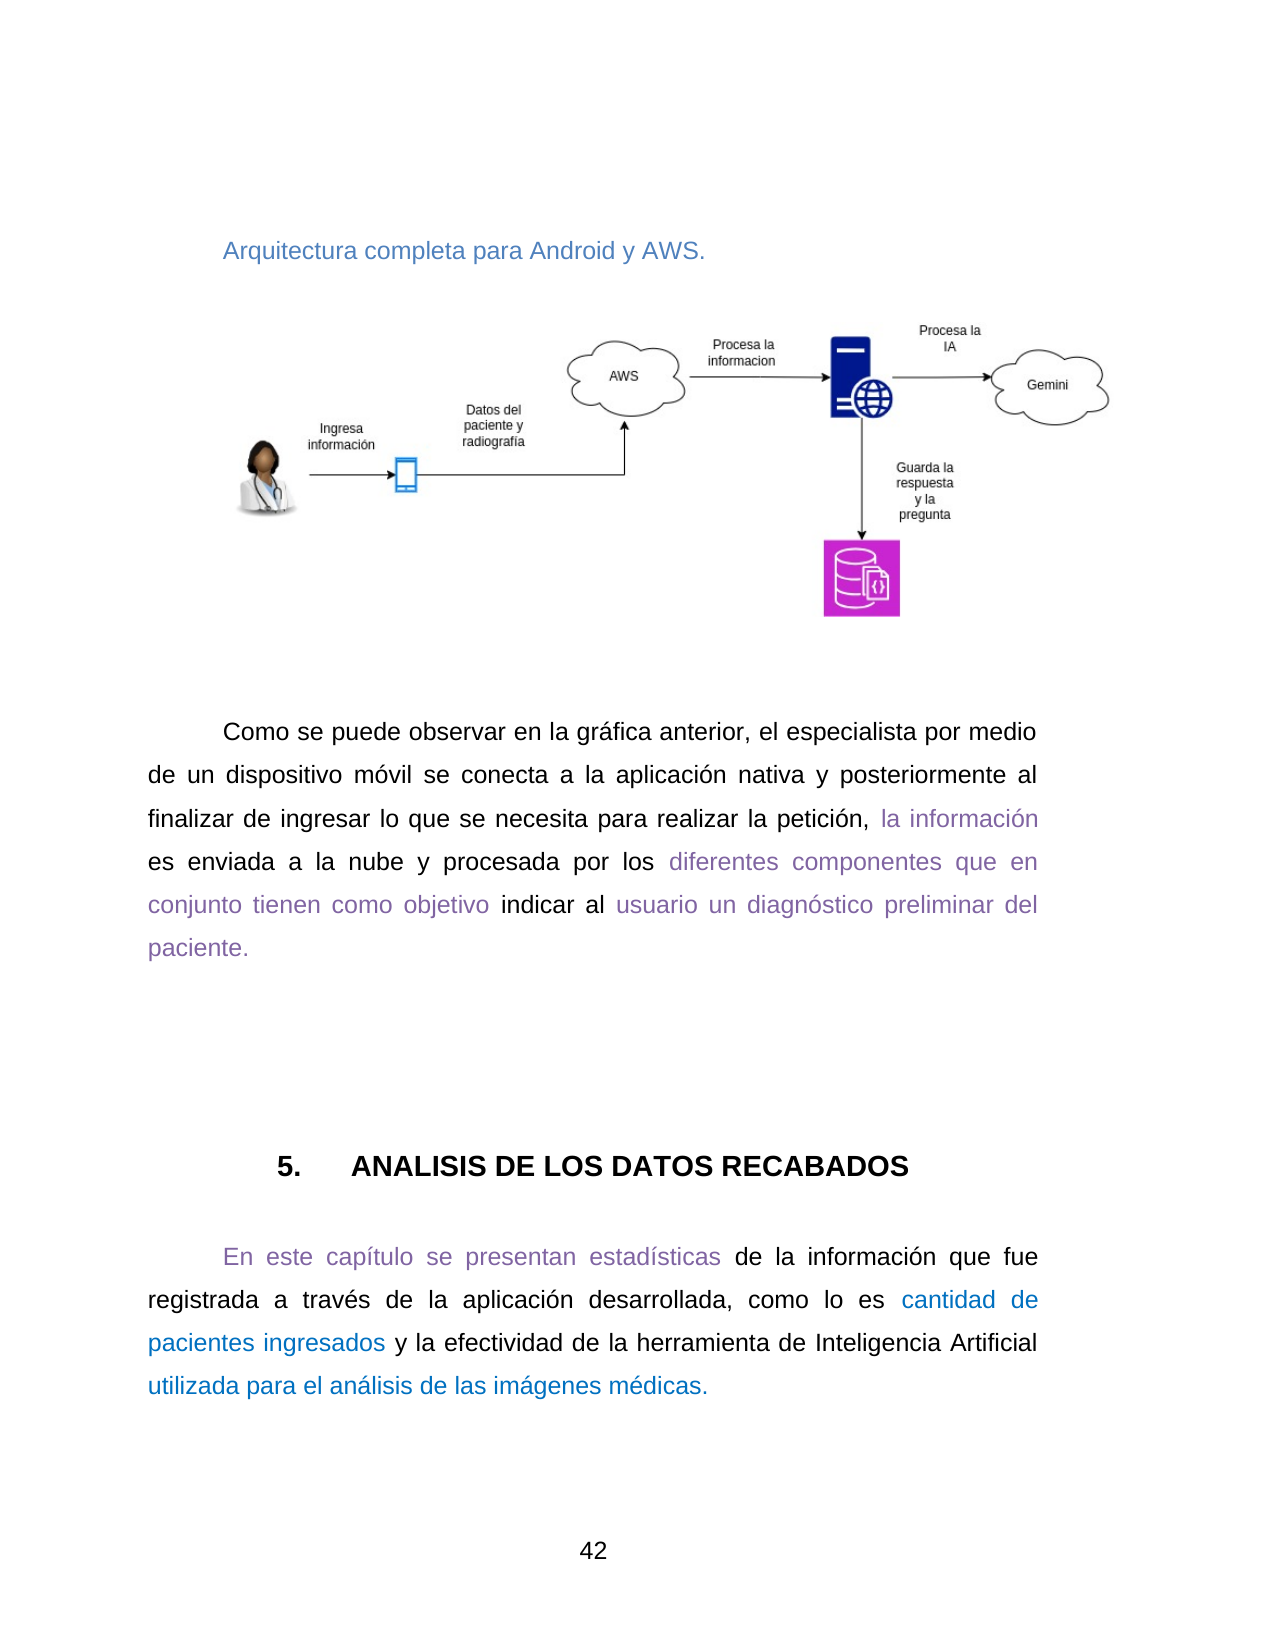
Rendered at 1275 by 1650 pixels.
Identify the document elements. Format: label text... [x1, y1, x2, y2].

text En este capítulo se presentan estadísticas de la información que fue registrada a través de la aplicación desarrollada, como lo es cantidad de pacientes ingresados y la efectividad de la herramienta de Inteligencia Artificial utilizada para el análisis de las imágenes médicas. [148, 1242, 1039, 1400]
text Como se puede observar en la gráfica anterior, el especialista por medio de un dispositivo móvil se conecta a la aplicación nativa y posteriormente al finalizar de ingresar lo que se necesita para realizar la petición, la información es enviada a la nube y procesada por los diferentes componentes que en conjunto tienen como objetivo indicar al usuario un diagnóstico preliminar del paciente. [148, 717, 1039, 962]
picture [222, 322, 1114, 617]
text Analisis de los datos recabados [148, 1148, 1039, 1182]
text Arquitectura completa para Android y AWS. [148, 236, 1039, 265]
